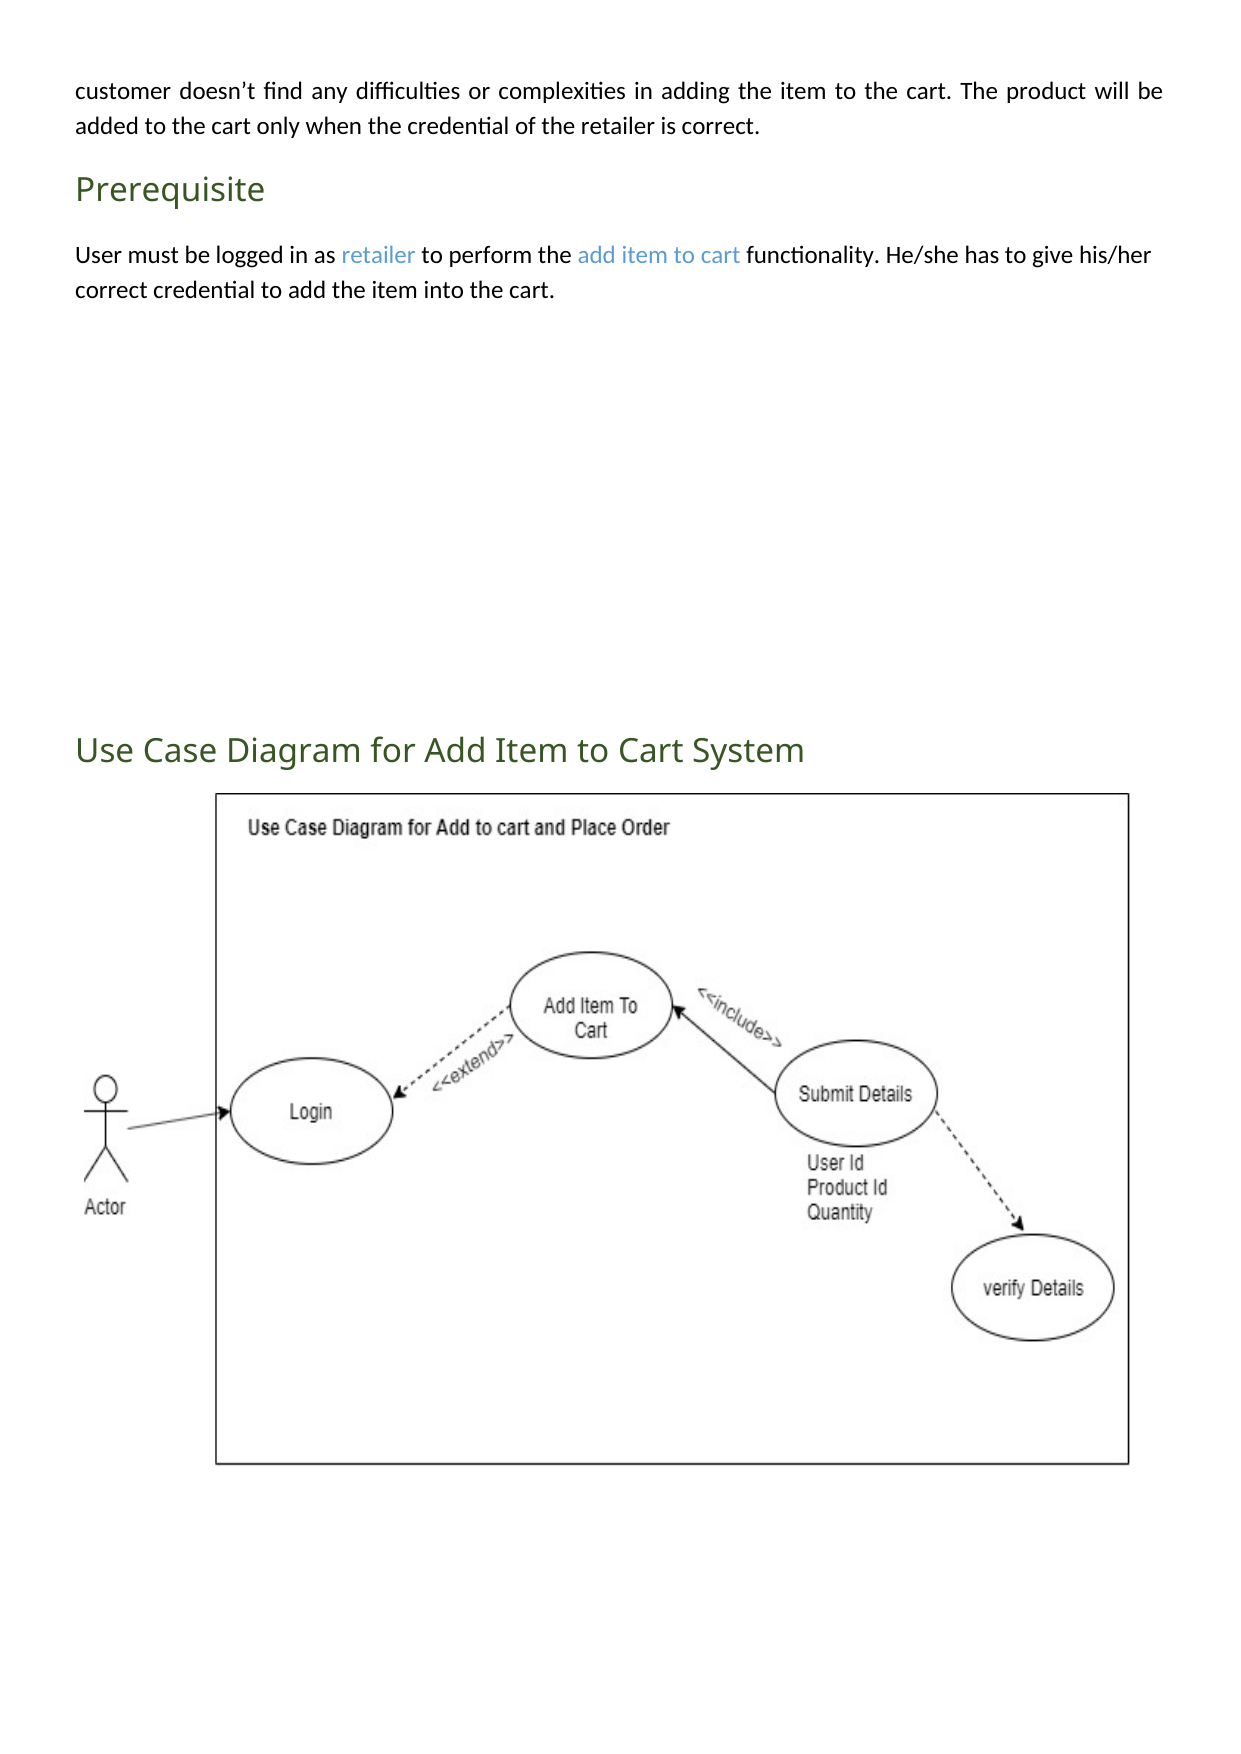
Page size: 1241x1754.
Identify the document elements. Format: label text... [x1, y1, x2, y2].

text Use Case Diagram for Add Item to Cart System [75, 727, 1165, 773]
text Prerequisite [75, 166, 1165, 211]
text User must be logged in as retailer to perform the add item to cart functionality. He/she has to give his/her correct credential to add the item into the cart. [75, 239, 1165, 304]
picture [83, 793, 1131, 1467]
